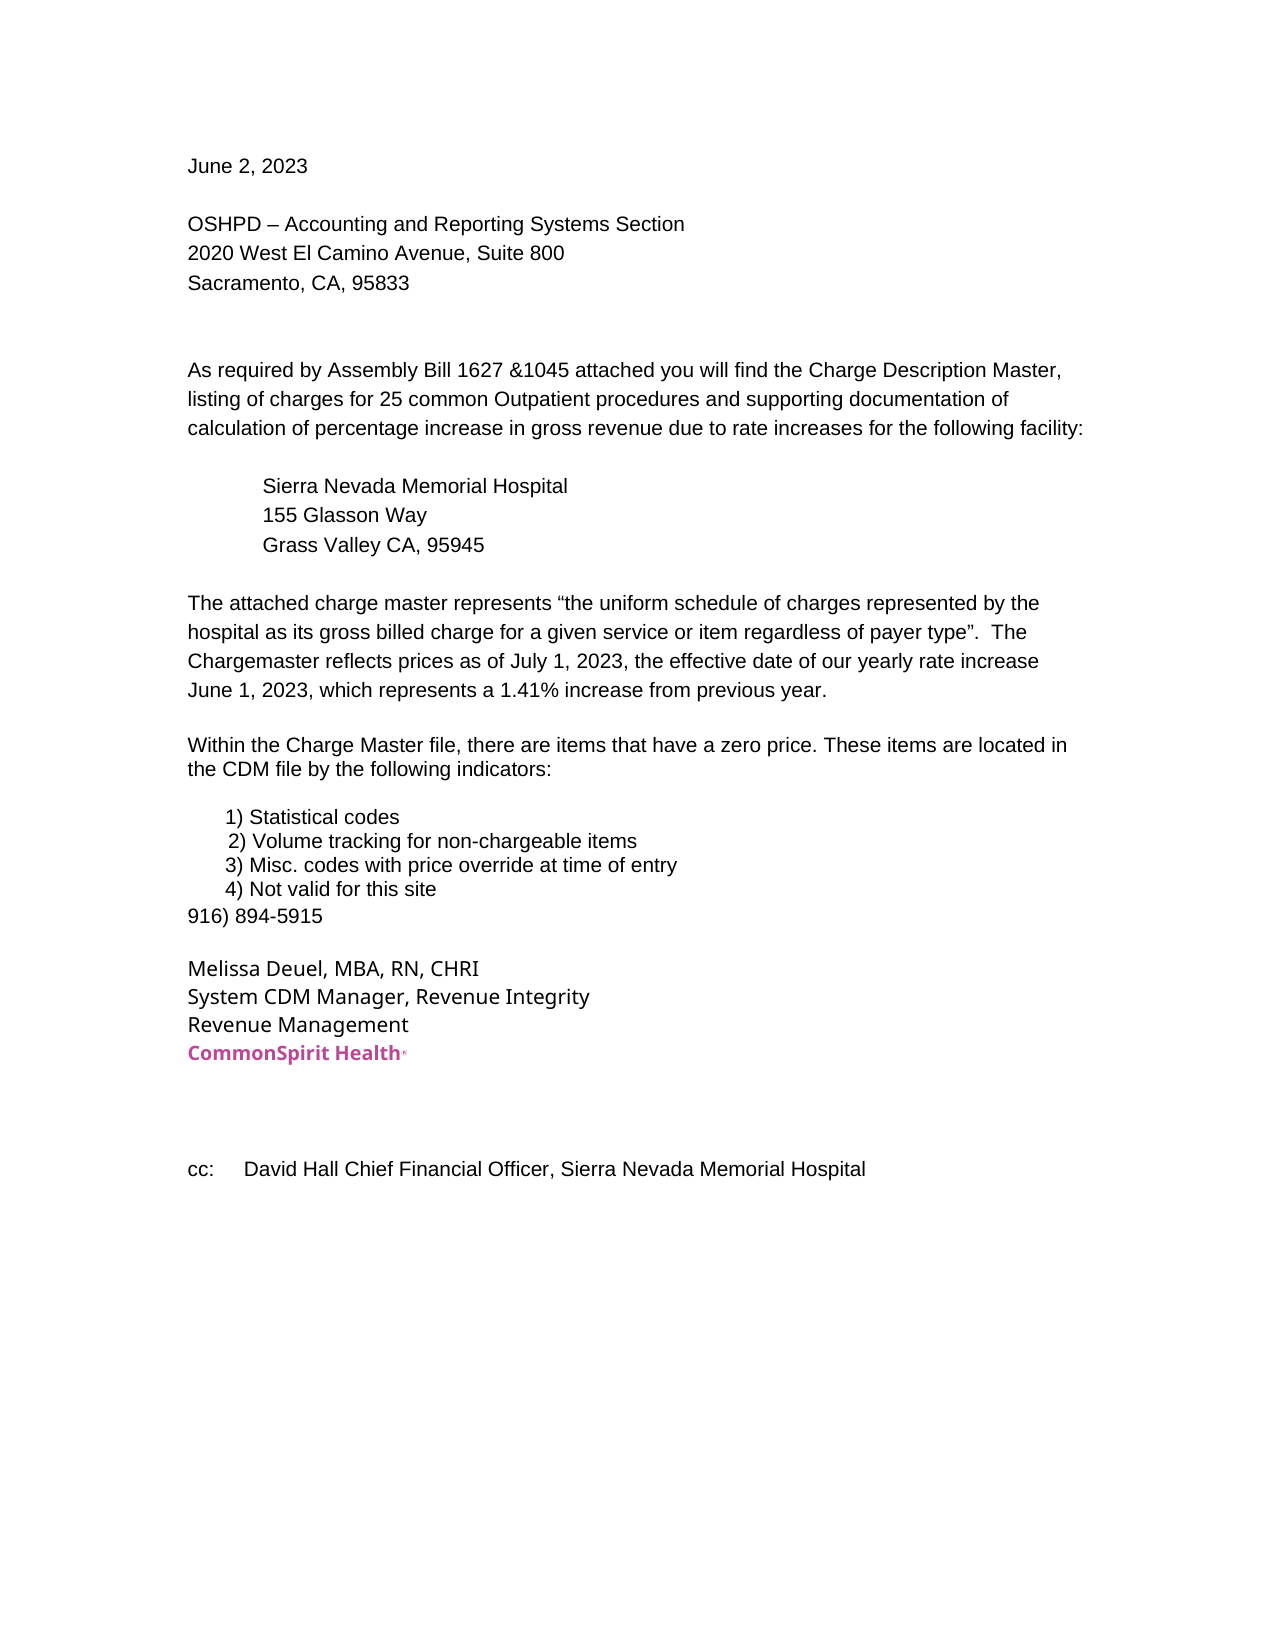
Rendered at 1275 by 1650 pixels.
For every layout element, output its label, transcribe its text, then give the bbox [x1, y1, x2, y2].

text CommonSpirit HealthⓇ [187, 1039, 1087, 1066]
text System CDM Manager, Revenue Integrity [187, 982, 1087, 1011]
text 4) Not valid for this site [225, 877, 1087, 901]
text Sacramento, CA, 95833 [187, 267, 1087, 296]
text The attached charge master represents “the uniform schedule of charges represented by the hospital as its gross billed charge for a given service or item regardless of payer type”. The Chargemaster reflects prices as of July 1, 2023, the effective date of our yearly rate increase June 1, 2023, which represents a 1.41% increase from previous year. [187, 587, 1087, 704]
text 2) Volume tracking for non-chargeable items [187, 829, 1087, 853]
text 916) 894-5915 [187, 901, 1087, 930]
text 1) Statistical codes [225, 805, 1087, 829]
text cc: David Hall Chief Financial Officer, Sierra Nevada Memorial Hospital [187, 1153, 1087, 1182]
text June 2, 2023 [187, 150, 1087, 179]
text 3) Misc. codes with price override at time of entry [225, 853, 1087, 877]
text 155 Glasson Way [262, 499, 1087, 529]
text Within the Charge Master file, there are items that have a zero price. These items are located in the CDM file by the following indicators: [187, 733, 1087, 781]
text Revenue Management [187, 1011, 1087, 1039]
text As required by Assembly Bill 1627 &1045 attached you will find the Charge Description Master, listing of charges for 25 common Outpatient procedures and supporting documentation of calculation of percentage increase in gross revenue due to rate increases for the following facility: [187, 354, 1087, 442]
text Sierra Nevada Memorial Hospital [262, 470, 1087, 499]
text 2020 West El Camino Avenue, Suite 800 [187, 237, 1087, 267]
text OSHPD – Accounting and Reporting Systems Section [187, 208, 1087, 237]
text Grass Valley CA, 95945 [262, 529, 1087, 558]
text Melissa Deuel, MBA, RN, CHRI [187, 954, 1087, 982]
